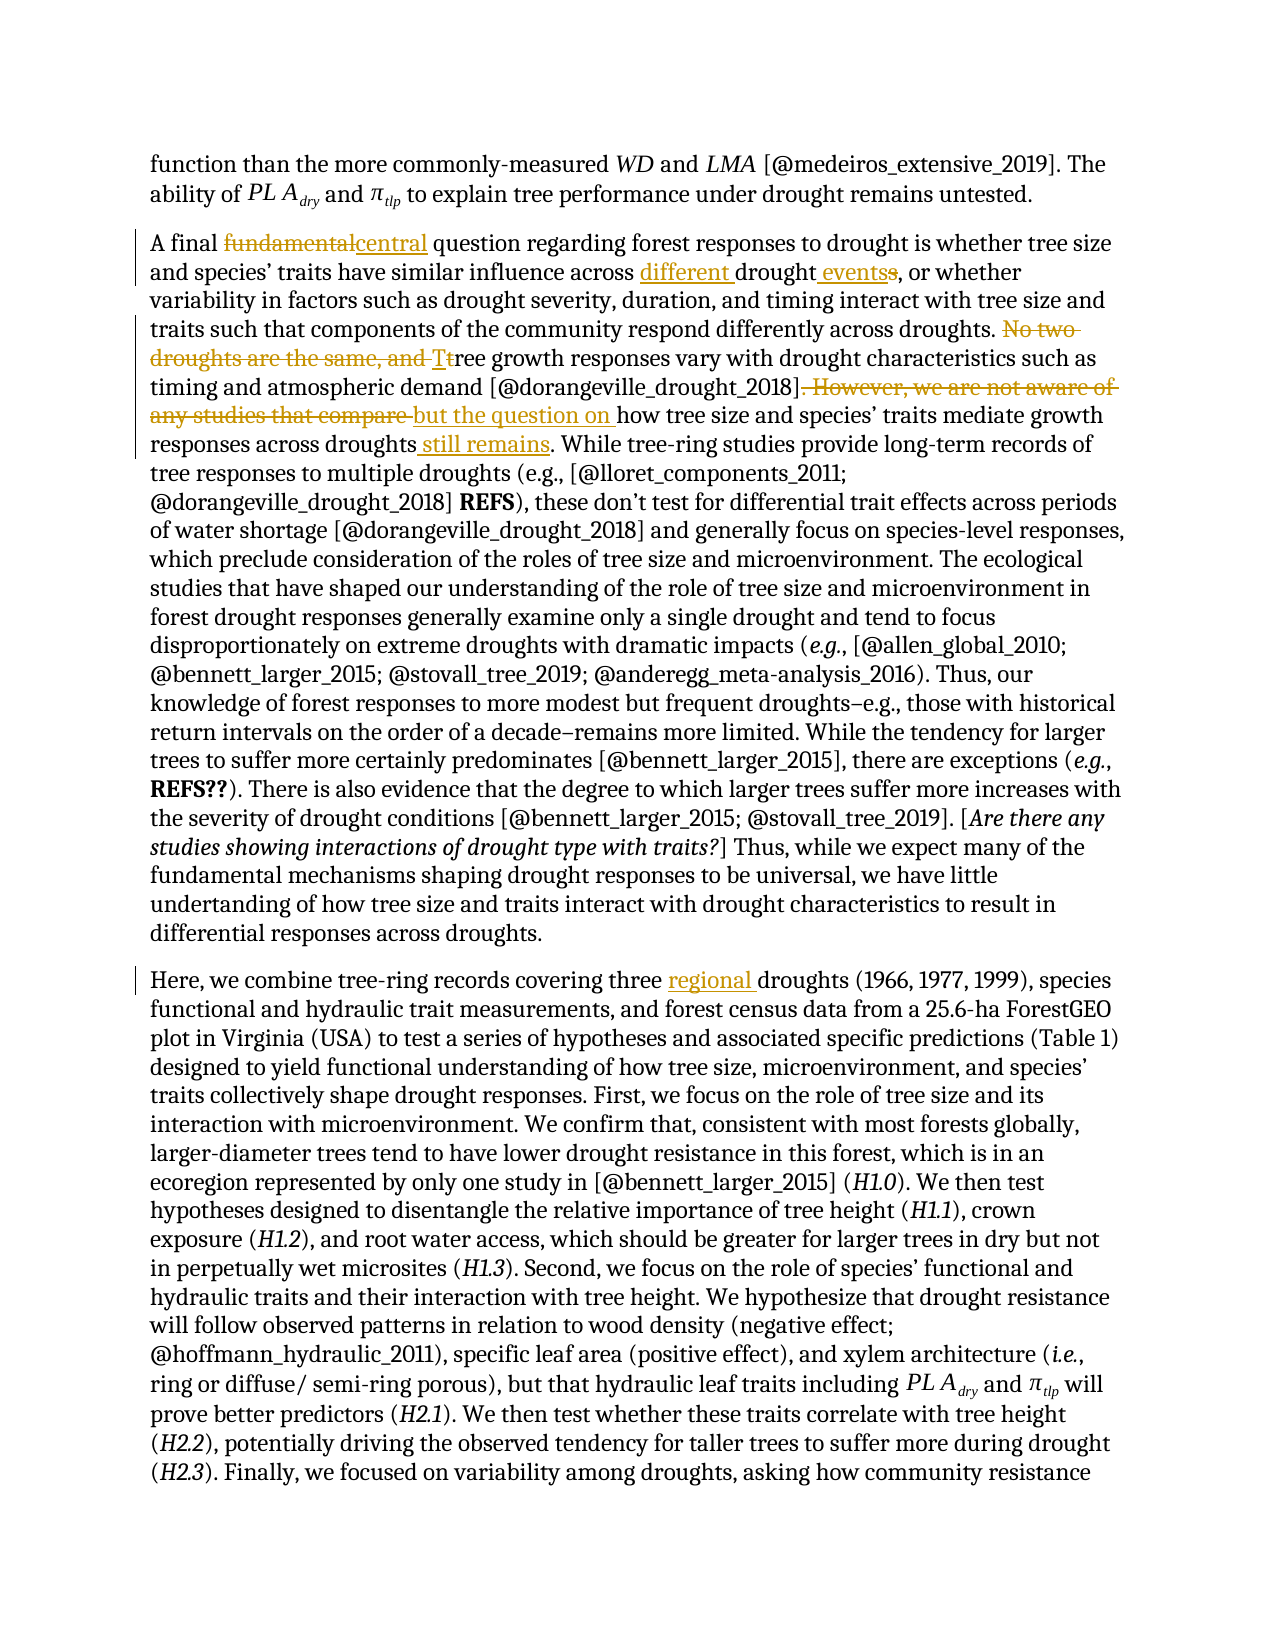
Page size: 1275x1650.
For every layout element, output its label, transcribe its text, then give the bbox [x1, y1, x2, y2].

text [150, 150, 1125, 210]
text A final question regarding forest responses to drought is whether tree size and species’ traits have similar influence across drought, or whether variability in factors such as drought severity, duration, and timing interact with tree size and traits such that components of the community respond differently across droughts. ree growth responses vary with drought characteristics such as timing and atmospheric demand [@dorangeville_drought_2018]how tree size and species’ traits mediate growth responses across droughts. While tree-ring studies provide long-term records of tree responses to multiple droughts (e.g., [@lloret_components_2011; @dorangeville_drought_2018] REFS), these don’t test for differential trait effects across periods of water shortage [@dorangeville_drought_2018] and generally focus on species-level responses, which preclude consideration of the roles of tree size and microenvironment. The ecological studies that have shaped our understanding of the role of tree size and microenvironment in forest drought responses generally examine only a single drought and tend to focus disproportionately on extreme droughts with dramatic impacts (e.g., [@allen_global_2010; @bennett_larger_2015; @stovall_tree_2019; @anderegg_meta-analysis_2016). Thus, our knowledge of forest responses to more modest but frequent droughts–e.g., those with historical return intervals on the order of a decade–remains more limited. While the tendency for larger trees to suffer more certainly predominates [@bennett_larger_2015], there are exceptions (e.g., REFS??). There is also evidence that the degree to which larger trees suffer more increases with the severity of drought conditions [@bennett_larger_2015; @stovall_tree_2019]. [Are there any studies showing interactions of drought type with traits?] Thus, while we expect many of the fundamental mechanisms shaping drought responses to be universal, we have little undertanding of how tree size and traits interact with drought characteristics to result in differential responses across droughts. [150, 229, 1125, 948]
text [150, 966, 1125, 1486]
